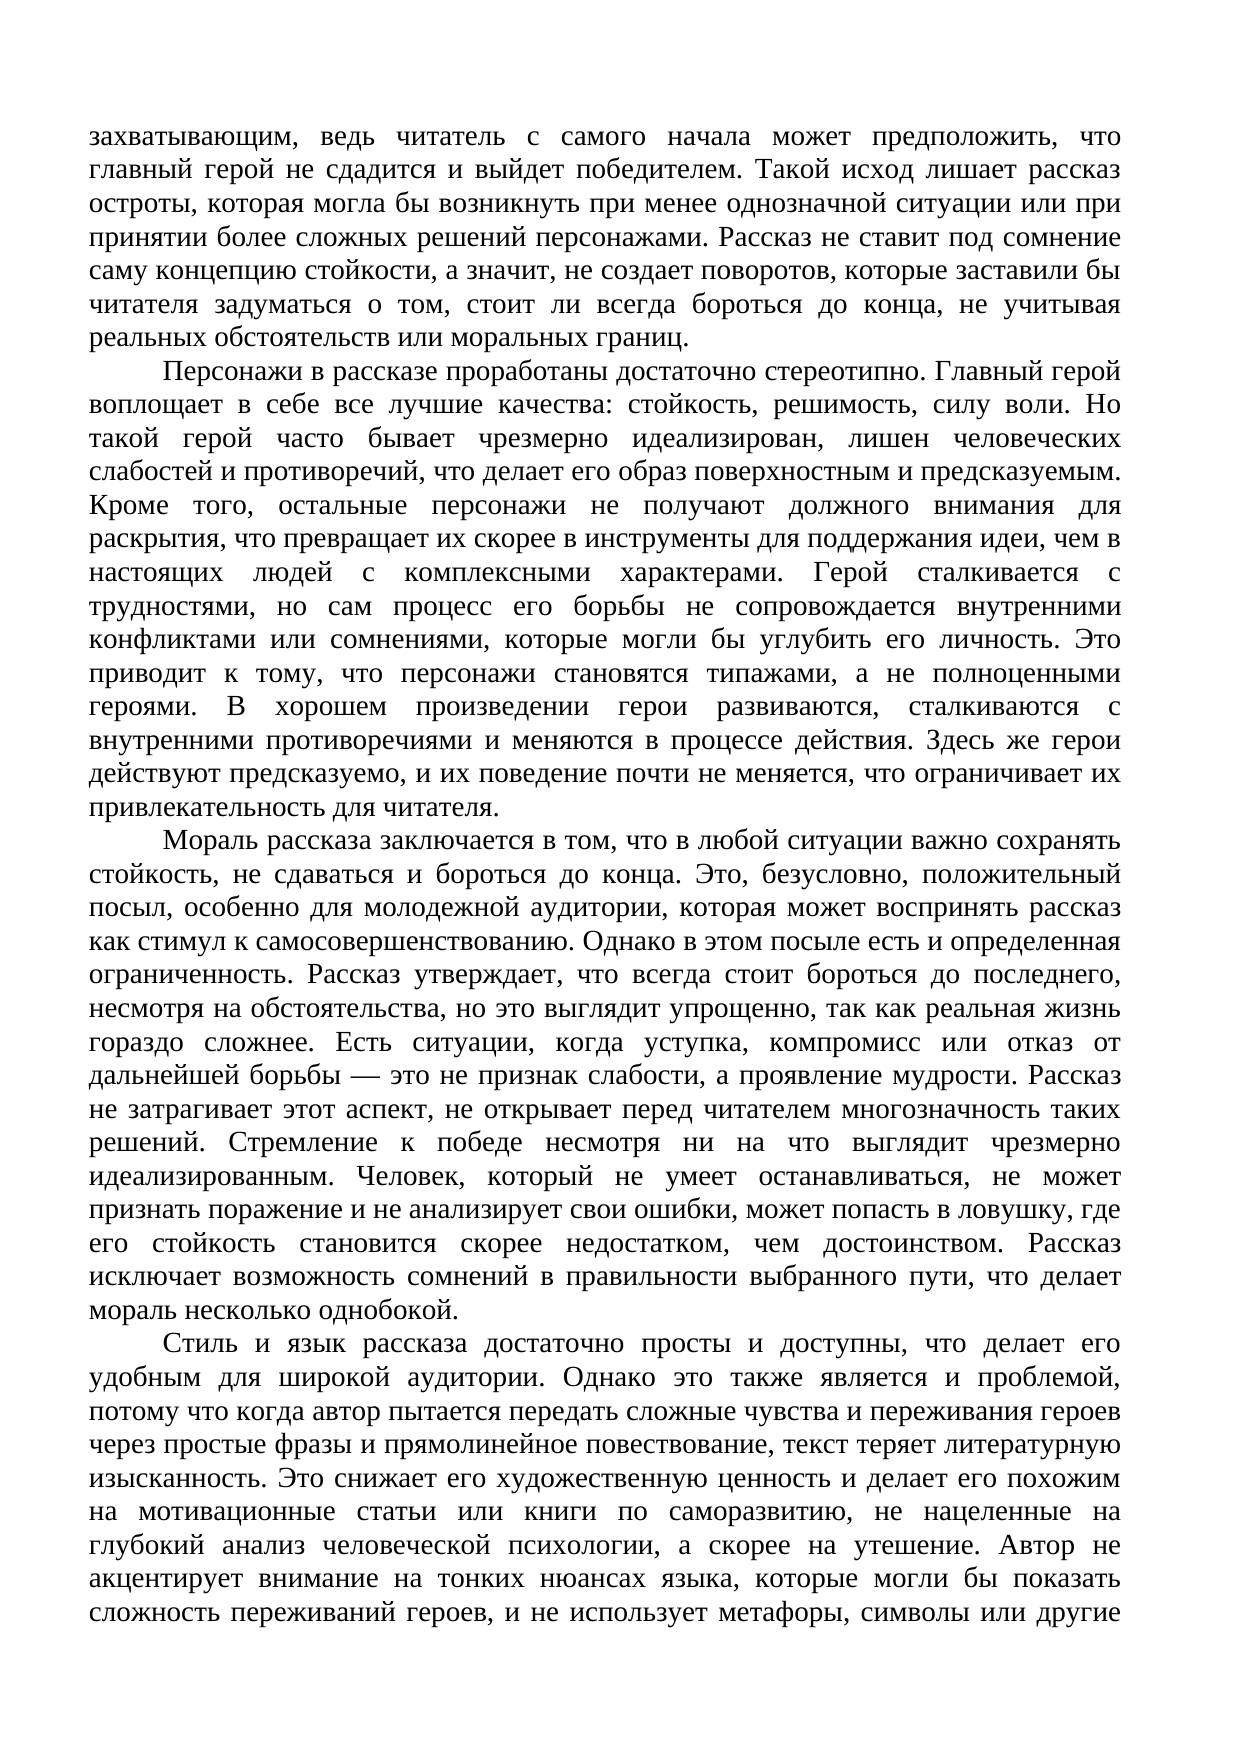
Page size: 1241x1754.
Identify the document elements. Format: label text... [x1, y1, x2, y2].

text Мораль рассказа заключается в том, что в любой ситуации важно сохранять стойкость, не сдаваться и бороться до конца. Это, безусловно, положительный посыл, особенно для молодежной аудитории, которая может воспринять рассказ как стимул к самосовершенствованию. Однако в этом посыле есть и определенная ограниченность. Рассказ утверждает, что всегда стоит бороться до последнего, несмотря на обстоятельства, но это выглядит упрощенно, так как реальная жизнь гораздо сложнее. Есть ситуации, когда уступка, компромисс или отказ от дальнейшей борьбы — это не признак слабости, а проявление мудрости. Рассказ не затрагивает этот аспект, не открывает перед читателем многозначность таких решений. Стремление к победе несмотря ни на что выглядит чрезмерно идеализированным. Человек, который не умеет останавливаться, не может признать поражение и не анализирует свои ошибки, может попасть в ловушку, где его стойкость становится скорее недостатком, чем достоинством. Рассказ исключает возможность сомнений в правильности выбранного пути, что делает мораль несколько однобокой. [89, 822, 1122, 1326]
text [89, 118, 1122, 353]
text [89, 1326, 1122, 1627]
text Персонажи в рассказе проработаны достаточно стереотипно. Главный герой воплощает в себе все лучшие качества: стойкость, решимость, силу воли. Но такой герой часто бывает чрезмерно идеализирован, лишен человеческих слабостей и противоречий, что делает его образ поверхностным и предсказуемым. Кроме того, остальные персонажи не получают должного внимания для раскрытия, что превращает их скорее в инструменты для поддержания идеи, чем в настоящих людей с комплексными характерами. Герой сталкивается с трудностями, но сам процесс его борьбы не сопровождается внутренними конфликтами или сомнениями, которые могли бы углубить его личность. Это приводит к тому, что персонажи становятся типажами, а не полноценными героями. В хорошем произведении герои развиваются, сталкиваются с внутренними противоречиями и меняются в процессе действия. Здесь же герои действуют предсказуемо, и их поведение почти не меняется, что ограничивает их привлекательность для читателя. [89, 353, 1122, 822]
